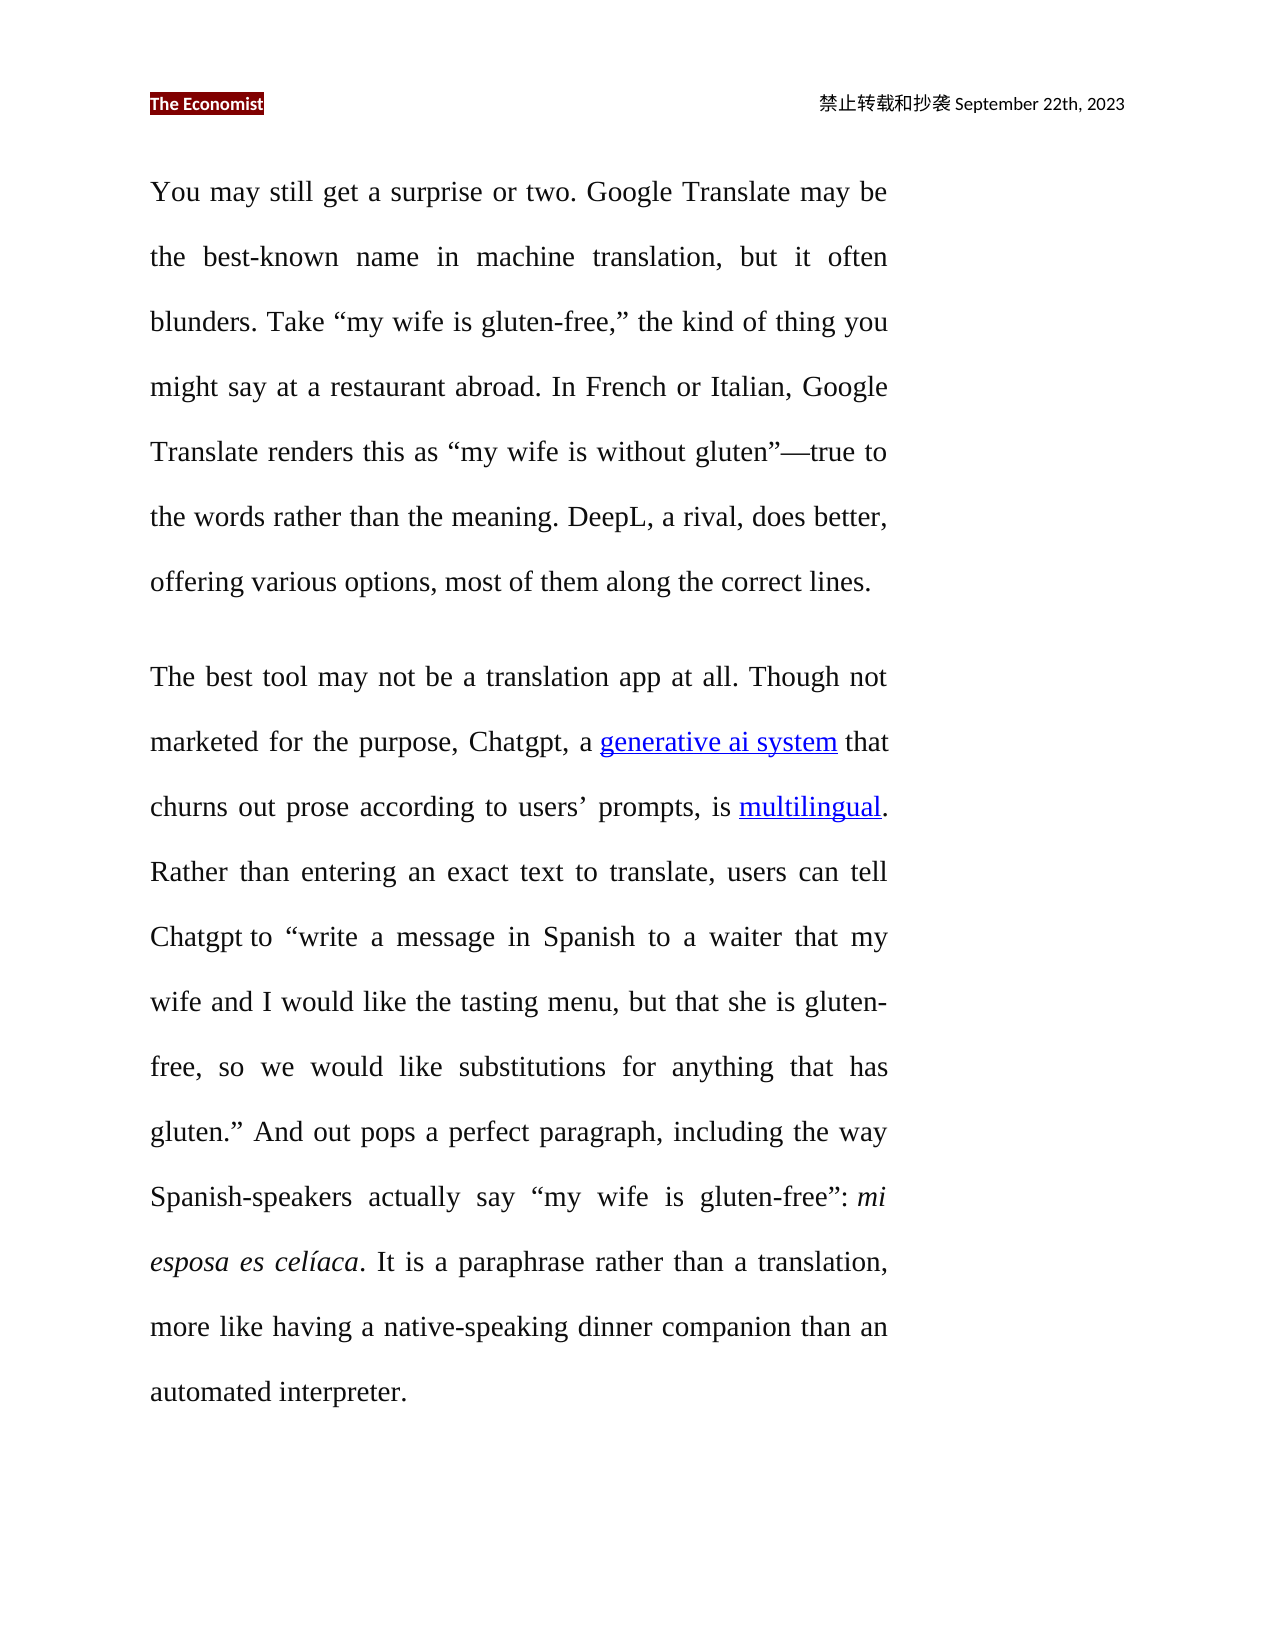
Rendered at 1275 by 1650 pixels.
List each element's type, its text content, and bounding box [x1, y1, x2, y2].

text You may still get a surprise or two. Google Translate may be the best-known name in machine translation, but it often blunders. Take “my wife is gluten-free,” the kind of thing you might say at a restaurant abroad. In French or Italian, Google Translate renders this as “my wife is without gluten”—true to the words rather than the meaning. DeepL, a rival, does better, offering various options, most of them along the correct lines. [150, 159, 889, 614]
text The best tool may not be a translation app at all. Though not marketed for the purpose, Chatgpt, a generative ai system that churns out prose according to users’ prompts, is multilingual. Rather than entering an exact text to translate, users can tell Chatgpt to “write a message in Spanish to a waiter that my wife and I would like the tasting menu, but that she is gluten-free, so we would like substitutions for anything that has gluten.” And out pops a perfect paragraph, including the way Spanish-speakers actually say “my wife is gluten-free”: mi esposa es celíaca. It is a paraphrase rather than a translation, more like having a native-speaking dinner companion than an automated interpreter. [150, 643, 889, 1423]
